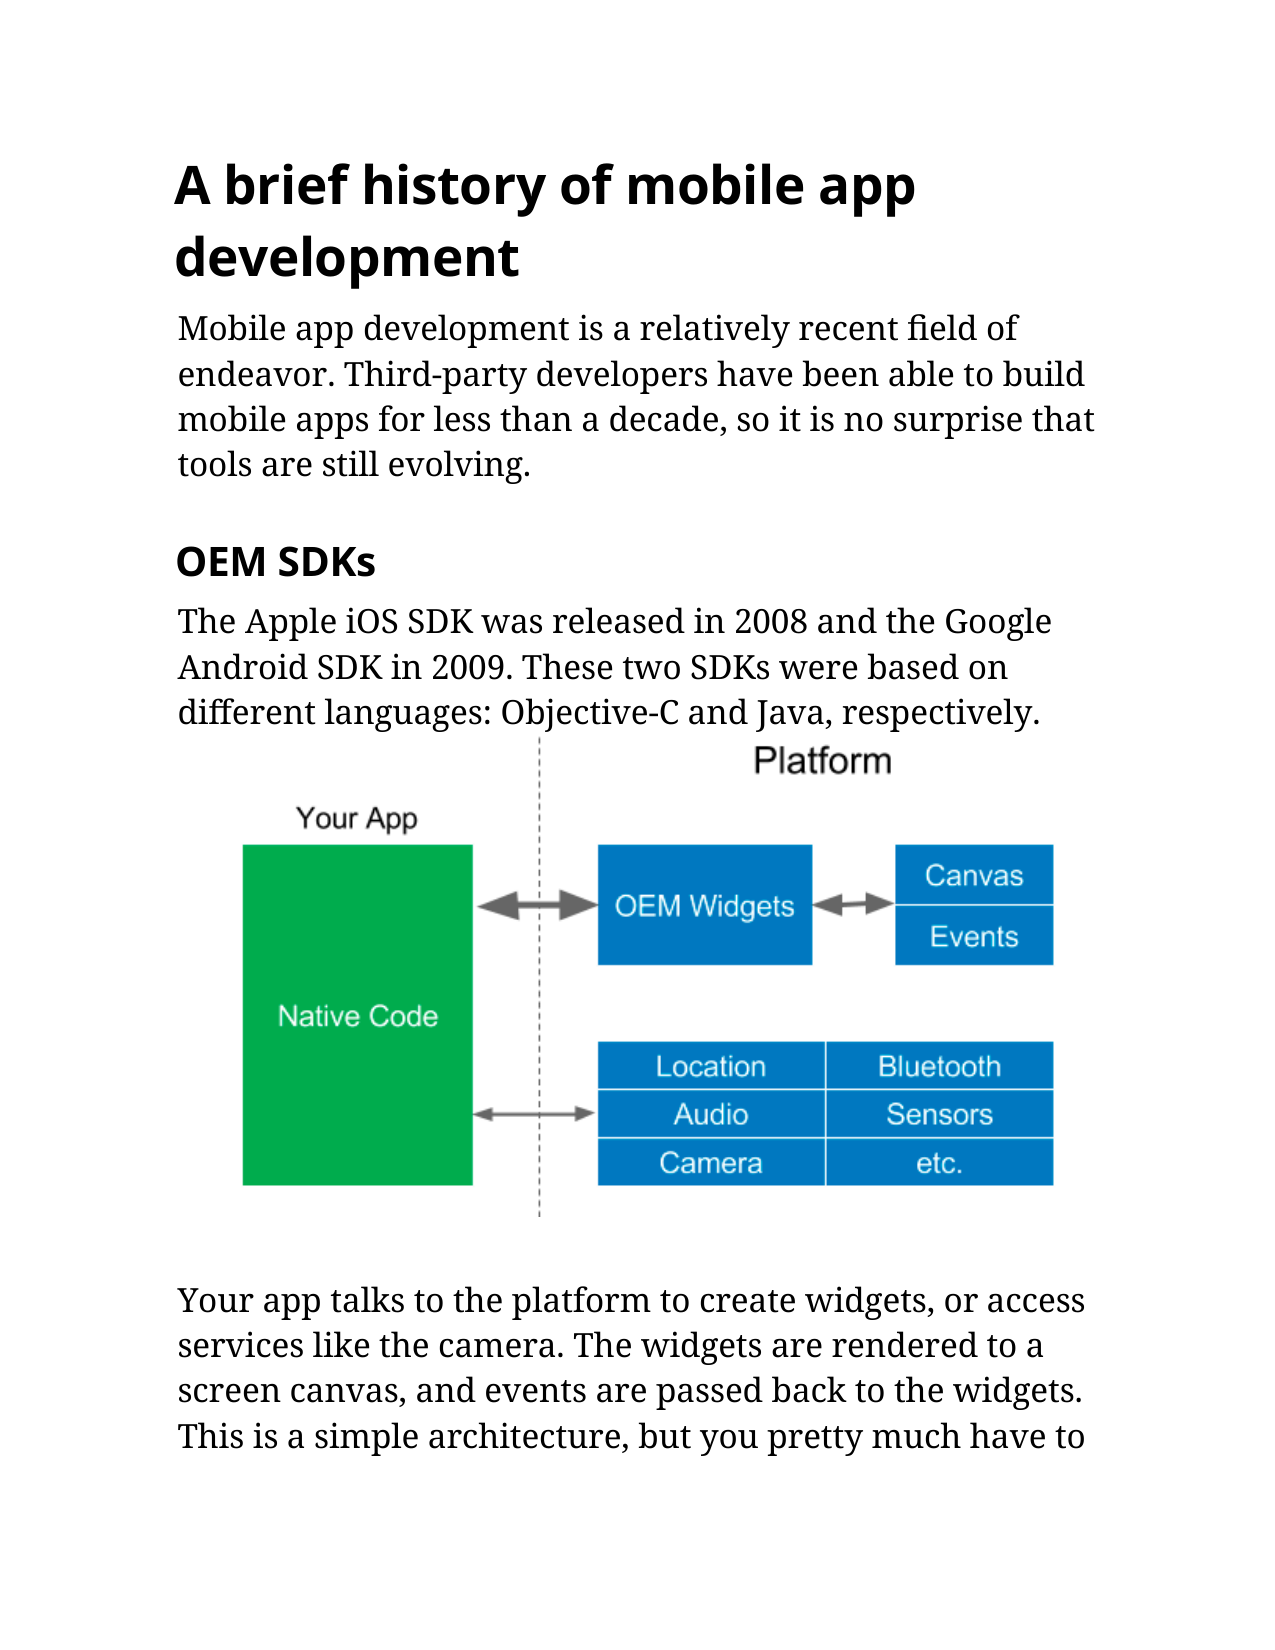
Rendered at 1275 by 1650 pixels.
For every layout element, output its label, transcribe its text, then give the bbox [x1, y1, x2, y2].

picture [240, 734, 1060, 1217]
text OEM SDKs [175, 533, 1098, 589]
text The Apple iOS SDK was released in 2008 and the Google Android SDK in 2009. These two SDKs were based on different languages: Objective-C and Java, respectively. [177, 598, 1098, 734]
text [177, 1276, 1098, 1458]
text A brief history of mobile app development [174, 148, 1098, 292]
text Mobile app development is a relatively recent field of endeavor. Third-party developers have been able to build mobile apps for less than a decade, so it is no surprise that tools are still evolving. [177, 305, 1098, 487]
